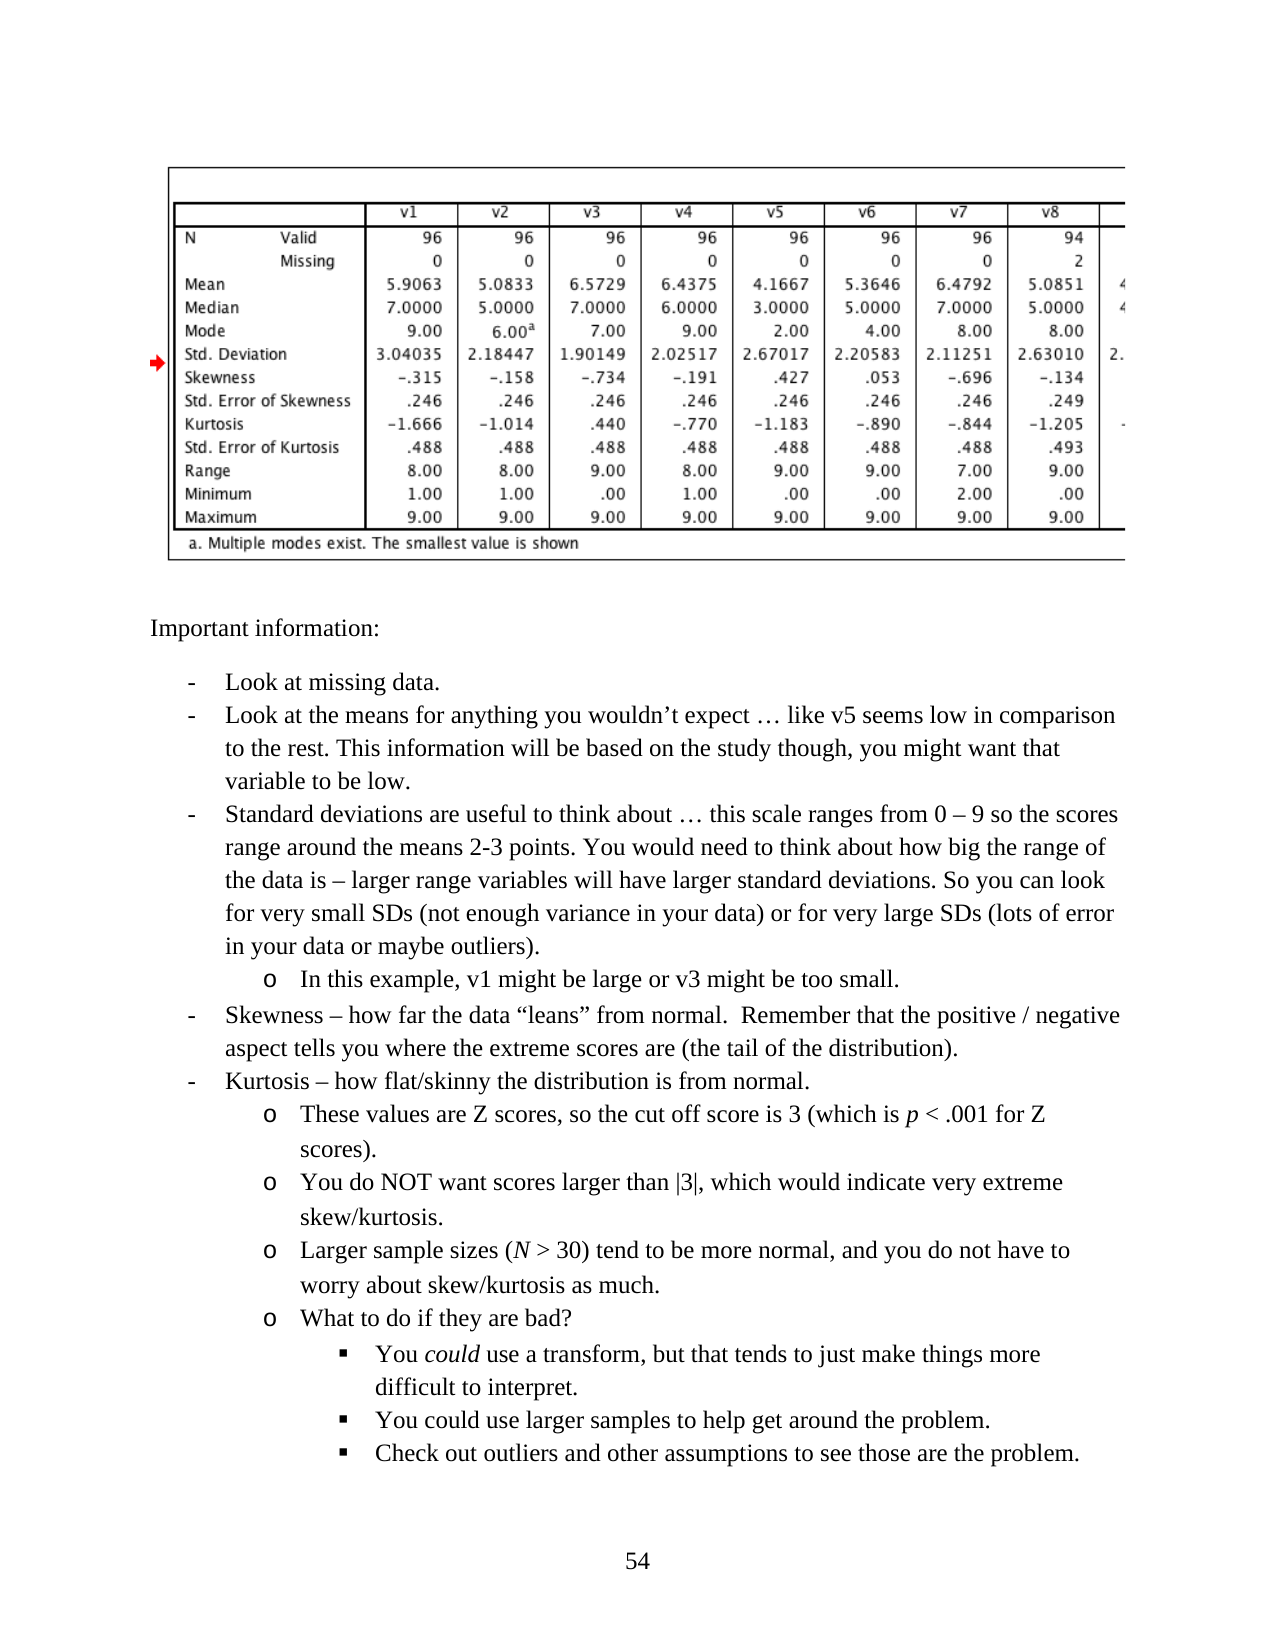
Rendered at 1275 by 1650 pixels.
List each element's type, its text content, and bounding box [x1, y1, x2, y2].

list Look at missing data. [187, 667, 1125, 696]
list Check out outliers and other assumptions to see those are the problem. [337, 1438, 1125, 1467]
list Kurtosis – how flat/skinny the distribution is from normal. [187, 1066, 1125, 1095]
list Skewness – how far the data “leans” from normal. Remember that the positive / negative aspect tells you where the extreme scores are (the tail of the distribution). [187, 1000, 1125, 1062]
list Look at the means for anything you wouldn’t expect … like v5 seems low in comparison to the rest. This information will be based on the study though, you might want that variable to be low. [187, 700, 1125, 795]
list Larger sample sizes (N > 30) tend to be more normal, and you do not have to worry about skew/kurtosis as much. [262, 1235, 1125, 1299]
list You do NOT want scores larger than |3|, which would indicate very extreme skew/kurtosis. [262, 1167, 1125, 1231]
list You could use a transform, but that tends to just make things more difficult to interpret. [337, 1339, 1125, 1401]
list In this example, v1 might be large or v3 might be too small. [262, 964, 1125, 995]
list You could use larger samples to help get around the problem. [337, 1405, 1125, 1433]
list Standard deviations are useful to think about … this scale ranges from 0 – 9 so the scores range around the means 2-3 points. You would need to think about how big the range of the data is – larger range variables will have larger standard deviations. So you can look for very small SDs (not enough variance in your data) or for very large SDs (lots of error in your data or maybe outliers). [187, 799, 1125, 960]
text Important information: [150, 613, 1125, 642]
picture [150, 150, 1125, 589]
list What to do if they are bad? [262, 1303, 1125, 1334]
list These values are Z scores, so the cut off score is 3 (which is p < .001 for Z scores). [262, 1099, 1125, 1163]
